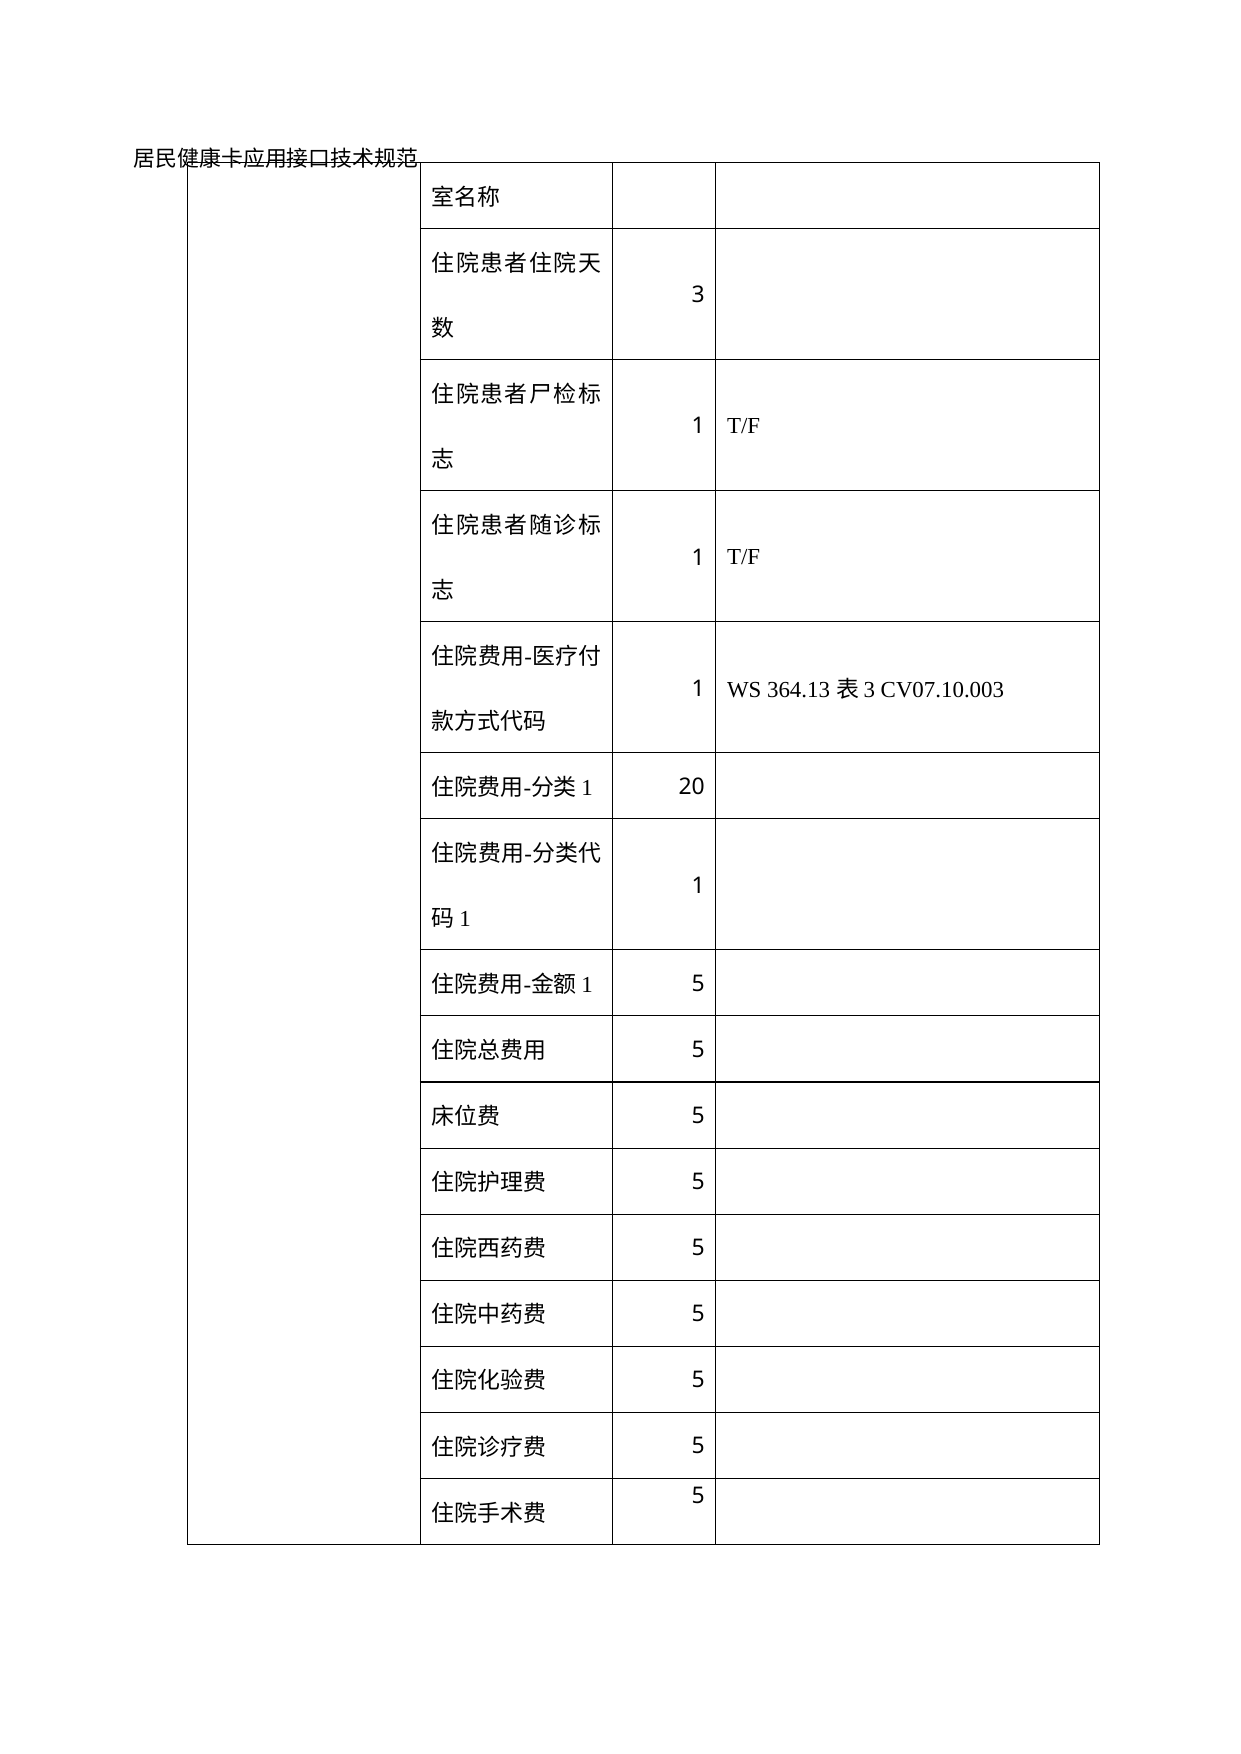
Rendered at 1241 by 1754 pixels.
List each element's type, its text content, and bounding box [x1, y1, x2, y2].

table_cell 5 [613, 1413, 715, 1478]
table_cell 5 [613, 950, 715, 1015]
table_cell 50 [613, 163, 715, 228]
table_cell 住院患者出院科室名称 [421, 163, 612, 228]
table_cell 床位费 [421, 1083, 612, 1147]
table_cell [716, 950, 1099, 1015]
table_cell 住院费用-医疗付款方式代码 [421, 622, 612, 752]
table_cell 1 [613, 491, 715, 621]
table_cell T/F [716, 491, 1099, 621]
table_cell T/F [716, 360, 1099, 490]
table_cell 1 [613, 819, 715, 949]
table_cell 住院患者住院天数 [421, 229, 612, 359]
table_cell 住院患者尸检标志 [421, 360, 612, 490]
table_cell [716, 1149, 1099, 1213]
table_cell [716, 229, 1099, 359]
table_cell 5 [613, 1281, 715, 1346]
table_cell [716, 1281, 1099, 1346]
table_cell 1 [613, 622, 715, 752]
table_cell 住院患者随诊标志 [421, 491, 612, 621]
table_cell [716, 163, 1099, 228]
table_cell 住院费用-金额1 [421, 950, 612, 1015]
table_cell 住院化验费 [421, 1347, 612, 1412]
table_cell 住院费用-分类1 [421, 753, 612, 818]
table_cell 住院西药费 [421, 1215, 612, 1279]
table_cell [716, 819, 1099, 949]
table_cell 住院费用-分类代码1 [421, 819, 612, 949]
table_cell [716, 1347, 1099, 1412]
table_cell 1 [613, 360, 715, 490]
table_cell 5 [613, 1016, 715, 1081]
table_cell [716, 1413, 1099, 1478]
table_cell 住院诊疗费 [421, 1413, 612, 1478]
table_cell 5 [613, 1215, 715, 1279]
table_cell [716, 1215, 1099, 1279]
table_cell 20 [613, 753, 715, 818]
table_cell 3 [613, 229, 715, 359]
table_cell 5 [613, 1149, 715, 1213]
table_cell 住院手术费 [421, 1479, 612, 1544]
table_cell [716, 1016, 1099, 1081]
table_cell 5 [613, 1347, 715, 1412]
table_cell WS 364.13 表3 CV07.10.003 [716, 622, 1099, 752]
table_cell [716, 753, 1099, 818]
table_cell 住院总费用 [421, 1016, 612, 1081]
table_cell [716, 1479, 1099, 1544]
table_cell [716, 1083, 1099, 1147]
table_cell 住院中药费 [421, 1281, 612, 1346]
table_cell 5 [613, 1479, 715, 1544]
table_cell 住院护理费 [421, 1149, 612, 1213]
table_cell 5 [613, 1083, 715, 1147]
